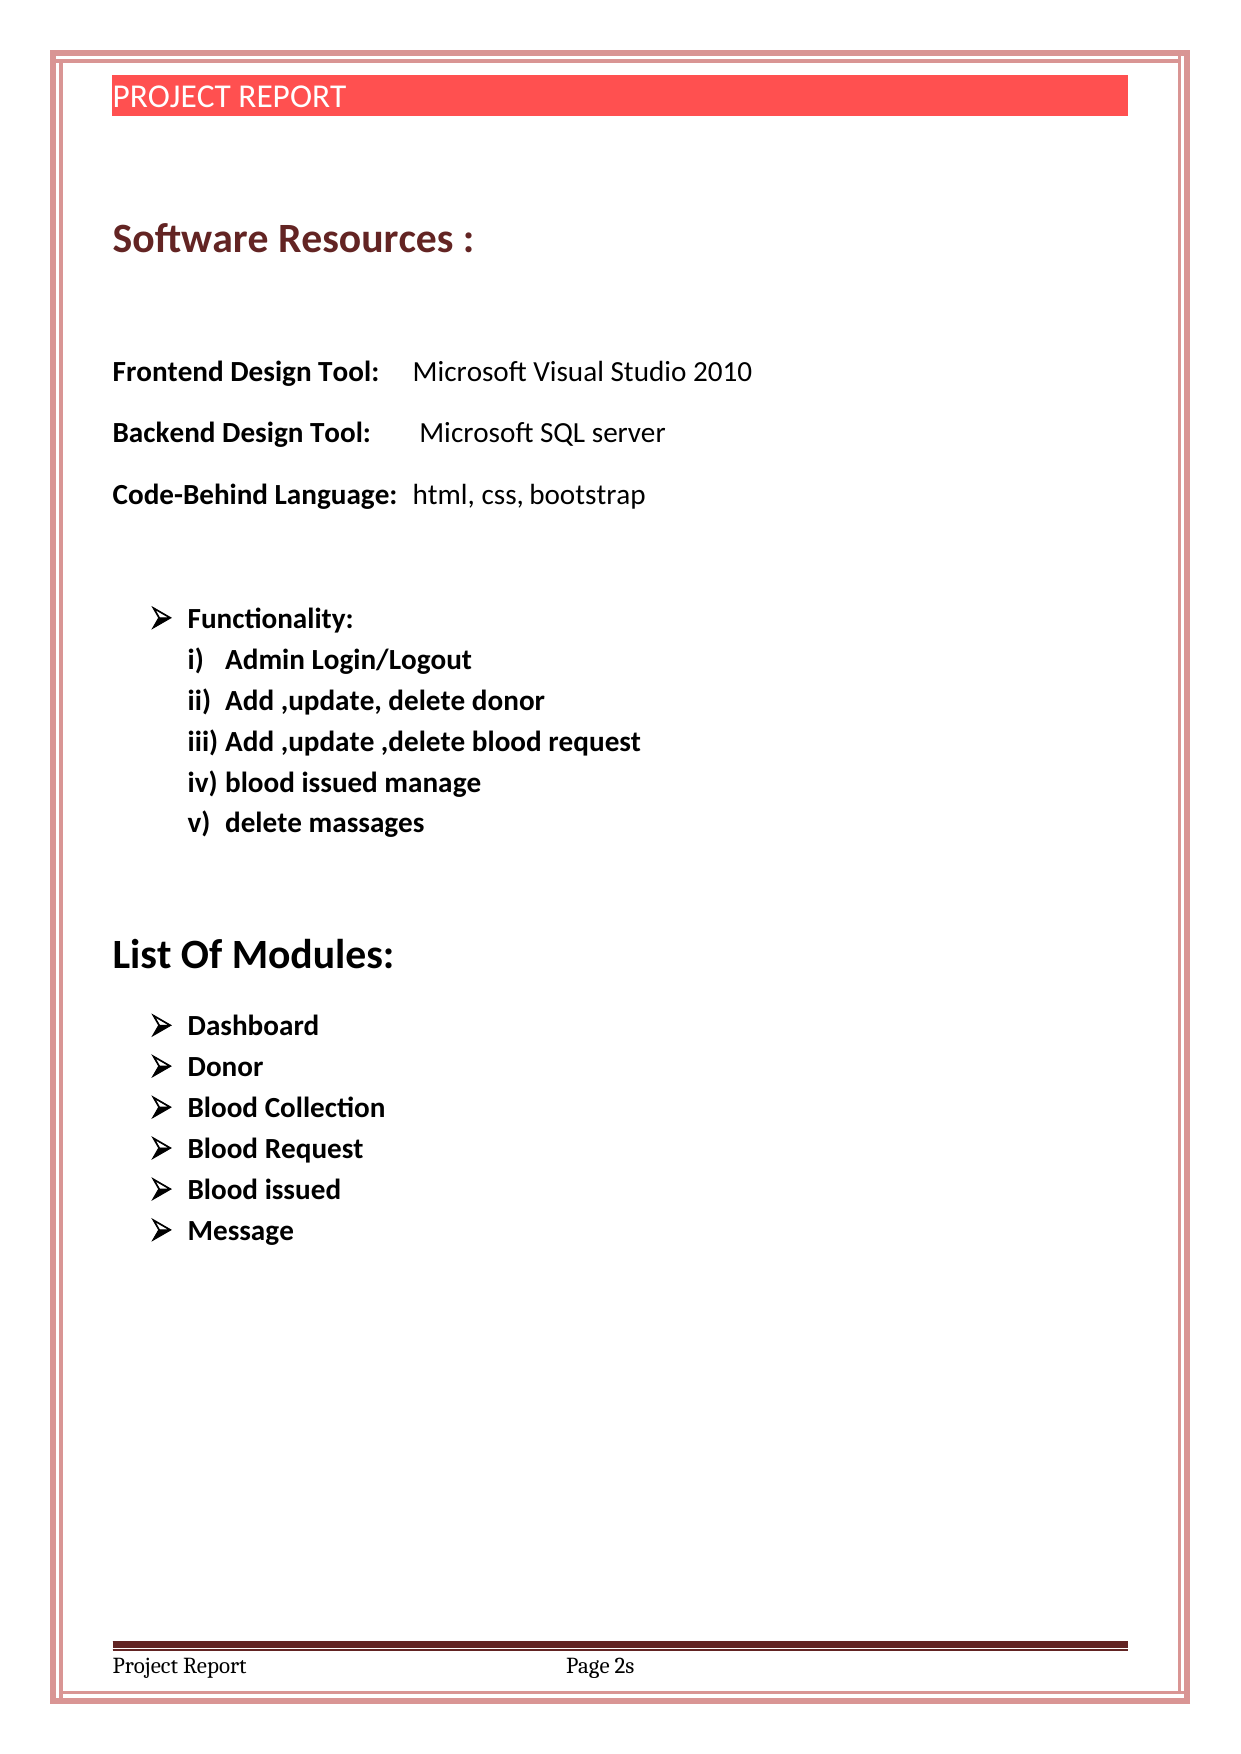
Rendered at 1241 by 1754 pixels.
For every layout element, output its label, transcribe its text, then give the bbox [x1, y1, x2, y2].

list Functionality: [150, 600, 1128, 636]
list Blood Collection [150, 1089, 1128, 1125]
list Admin Login/Logout [187, 641, 1128, 676]
list Blood Request [150, 1130, 1128, 1166]
text List Of Modules: [112, 928, 1128, 979]
list Message [150, 1212, 1128, 1248]
text Backend Design Tool: Microsoft SQL server [112, 414, 1128, 450]
text Software Resources : [112, 212, 1128, 263]
text Frontend Design Tool: Microsoft Visual Studio 2010 [112, 353, 1128, 388]
list blood issued manage [187, 764, 1128, 799]
text Code-Behind Language: html, css, bootstrap [112, 476, 1128, 512]
list delete massages [187, 804, 1128, 840]
list Dashboard [150, 1007, 1128, 1043]
list Blood issued [150, 1171, 1128, 1207]
list Add ,update, delete donor [187, 682, 1128, 717]
list Donor [150, 1048, 1128, 1084]
list Add ,update ,delete blood request [187, 723, 1128, 758]
